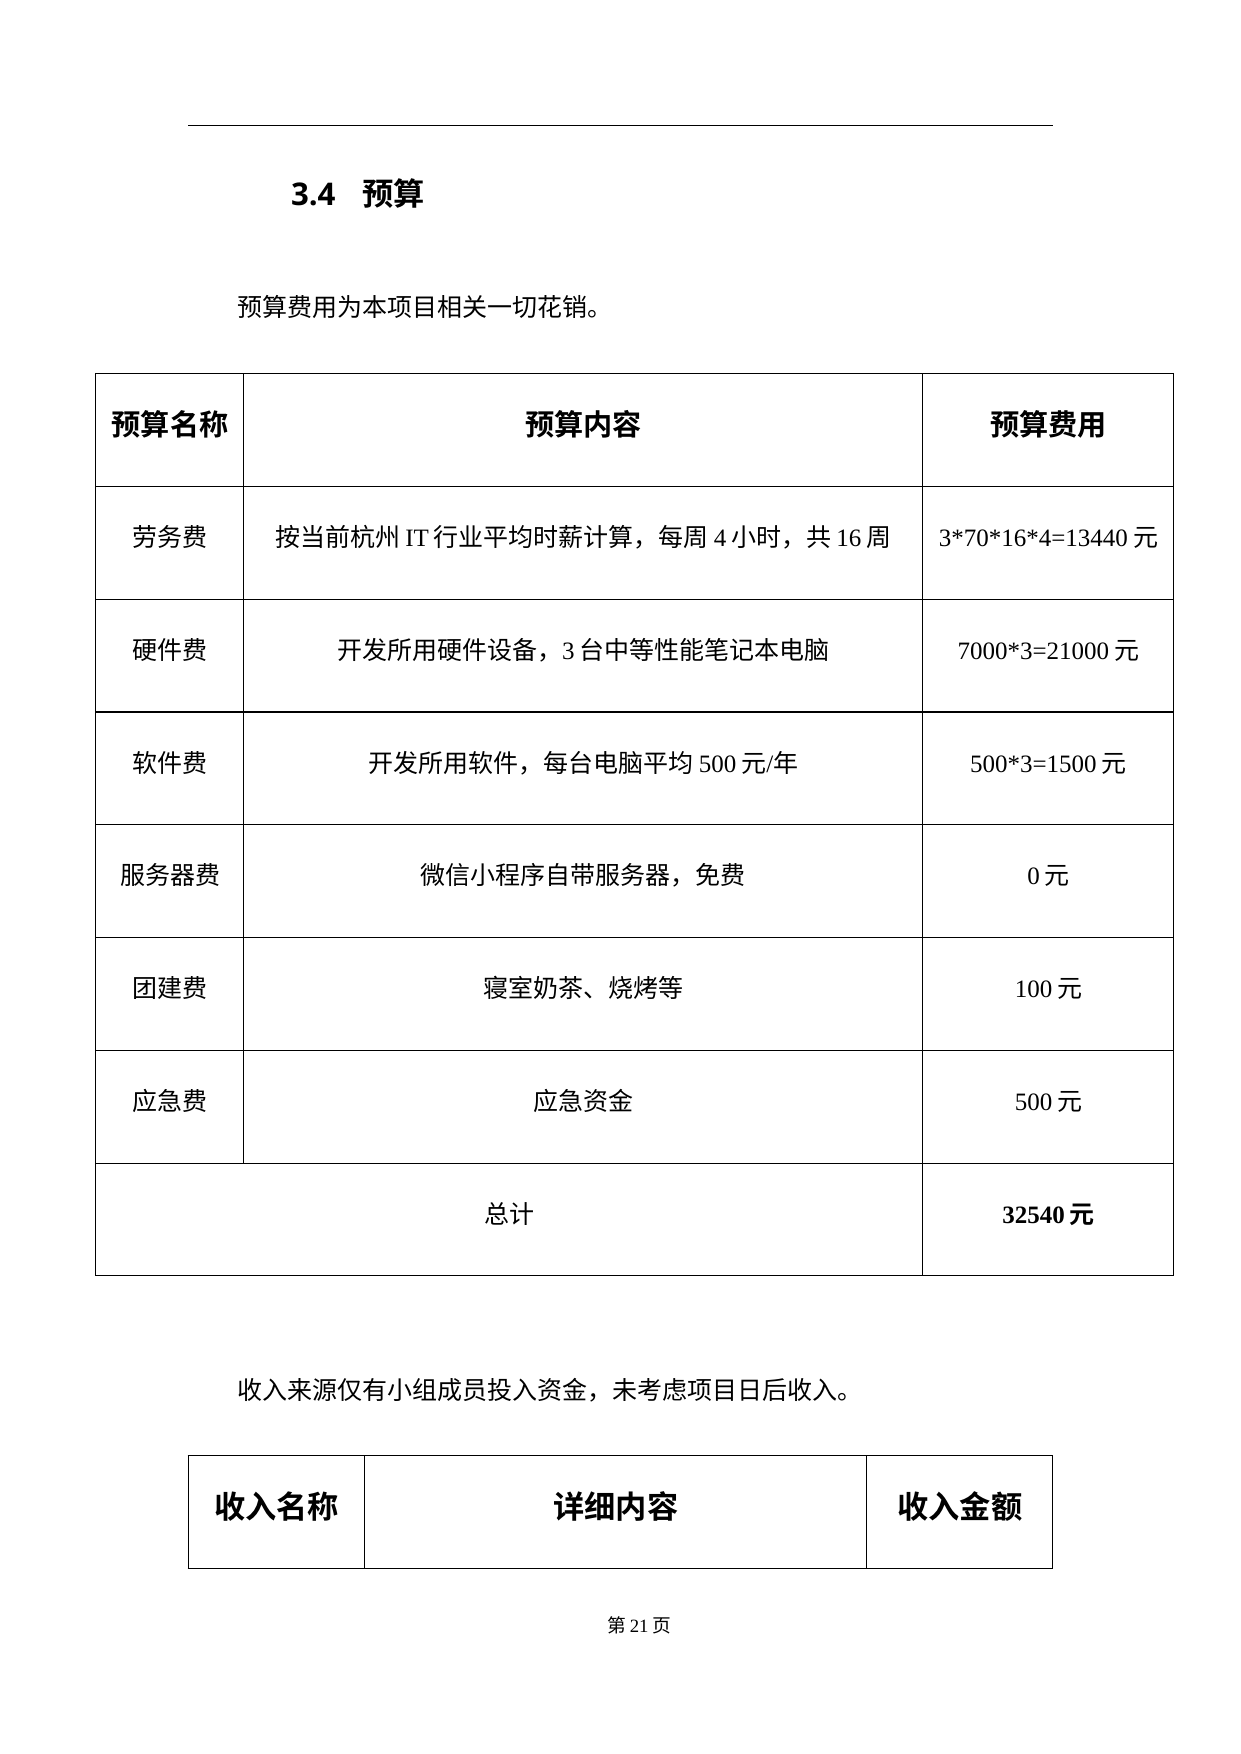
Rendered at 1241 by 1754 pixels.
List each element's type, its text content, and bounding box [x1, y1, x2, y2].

table_cell 100元 [923, 938, 1173, 1050]
table_cell 开发所用软件，每台电脑平均500元/年 [244, 713, 922, 824]
table_cell 7000*3=21000元 [923, 600, 1173, 711]
table_header 详细内容 [365, 1456, 866, 1568]
subtitle 预算 [291, 159, 1053, 224]
table_header 预算费用 [923, 374, 1173, 486]
text 收入来源仅有小组成员投入资金，未考虑项目日后收入。 [187, 1356, 1053, 1421]
table_cell 500元 [923, 1051, 1173, 1163]
table_cell 开发所用硬件设备，3台中等性能笔记本电脑 [244, 600, 922, 711]
table_cell 软件费 [96, 713, 243, 824]
table_header 收入金额 [867, 1456, 1052, 1568]
table_cell 寝室奶茶、烧烤等 [244, 938, 922, 1050]
table_cell 劳务费 [96, 487, 243, 598]
table_header 预算内容 [244, 374, 922, 486]
table_header 收入名称 [189, 1456, 364, 1568]
table_cell 3*70*16*4=13440元 [923, 487, 1173, 598]
table_cell 服务器费 [96, 825, 243, 937]
table_cell 0元 [923, 825, 1173, 937]
text 预算费用为本项目相关一切花销。 [187, 273, 1053, 338]
table_cell 微信小程序自带服务器，免费 [244, 825, 922, 937]
table_cell 团建费 [96, 938, 243, 1050]
table_cell 总计 [96, 1164, 922, 1275]
table_cell 应急资金 [244, 1051, 922, 1163]
table_cell 硬件费 [96, 600, 243, 711]
table_cell 32540元 [923, 1164, 1173, 1275]
table_cell 500*3=1500元 [923, 713, 1173, 824]
table_cell 应急费 [96, 1051, 243, 1163]
table_header 预算名称 [96, 374, 243, 486]
table_cell 按当前杭州IT行业平均时薪计算，每周4小时，共16周 [244, 487, 922, 598]
